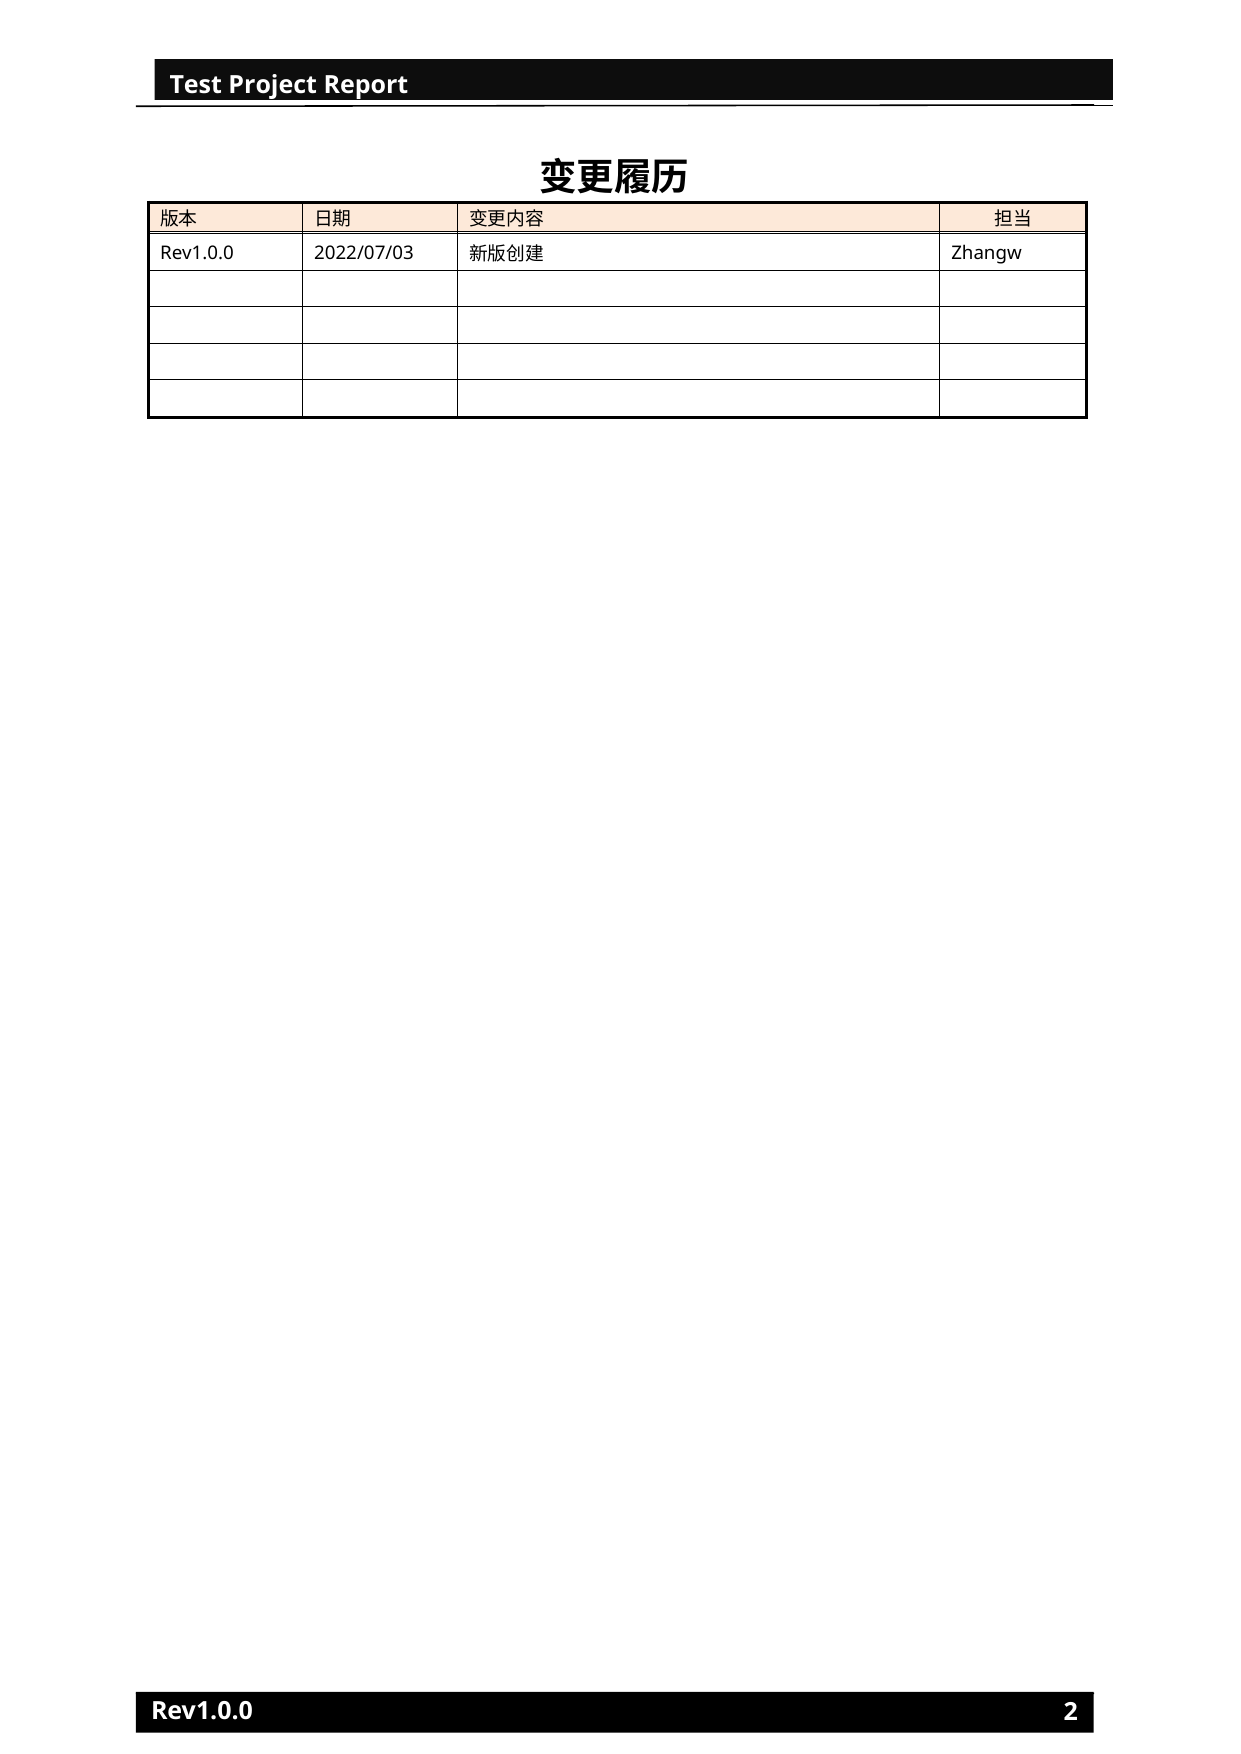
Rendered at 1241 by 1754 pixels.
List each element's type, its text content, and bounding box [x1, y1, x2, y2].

table_cell [940, 271, 1085, 306]
table_cell Rev1.0.0 [150, 234, 302, 269]
table_cell [940, 344, 1085, 379]
table_cell [458, 271, 939, 306]
table_cell [303, 271, 457, 306]
text 变更履历 [136, 146, 1092, 201]
table_cell [458, 307, 939, 343]
table_header 日期 [303, 204, 457, 231]
table_cell 2022/07/03 [303, 234, 457, 269]
table_cell [940, 307, 1085, 343]
table_cell [458, 344, 939, 379]
table_cell [150, 271, 302, 306]
table_cell [303, 344, 457, 379]
table_cell [303, 307, 457, 343]
table_cell 新版创建 [458, 234, 939, 269]
table_cell [150, 380, 302, 416]
table_cell [458, 380, 939, 416]
table_cell [303, 380, 457, 416]
table_header 版本 [150, 204, 302, 231]
table_cell Zhangw [940, 234, 1085, 269]
table_header 担当 [940, 204, 1085, 231]
table_header 变更内容 [458, 204, 939, 231]
table_cell [150, 307, 302, 343]
table_cell [150, 344, 302, 379]
table_cell [940, 380, 1085, 416]
